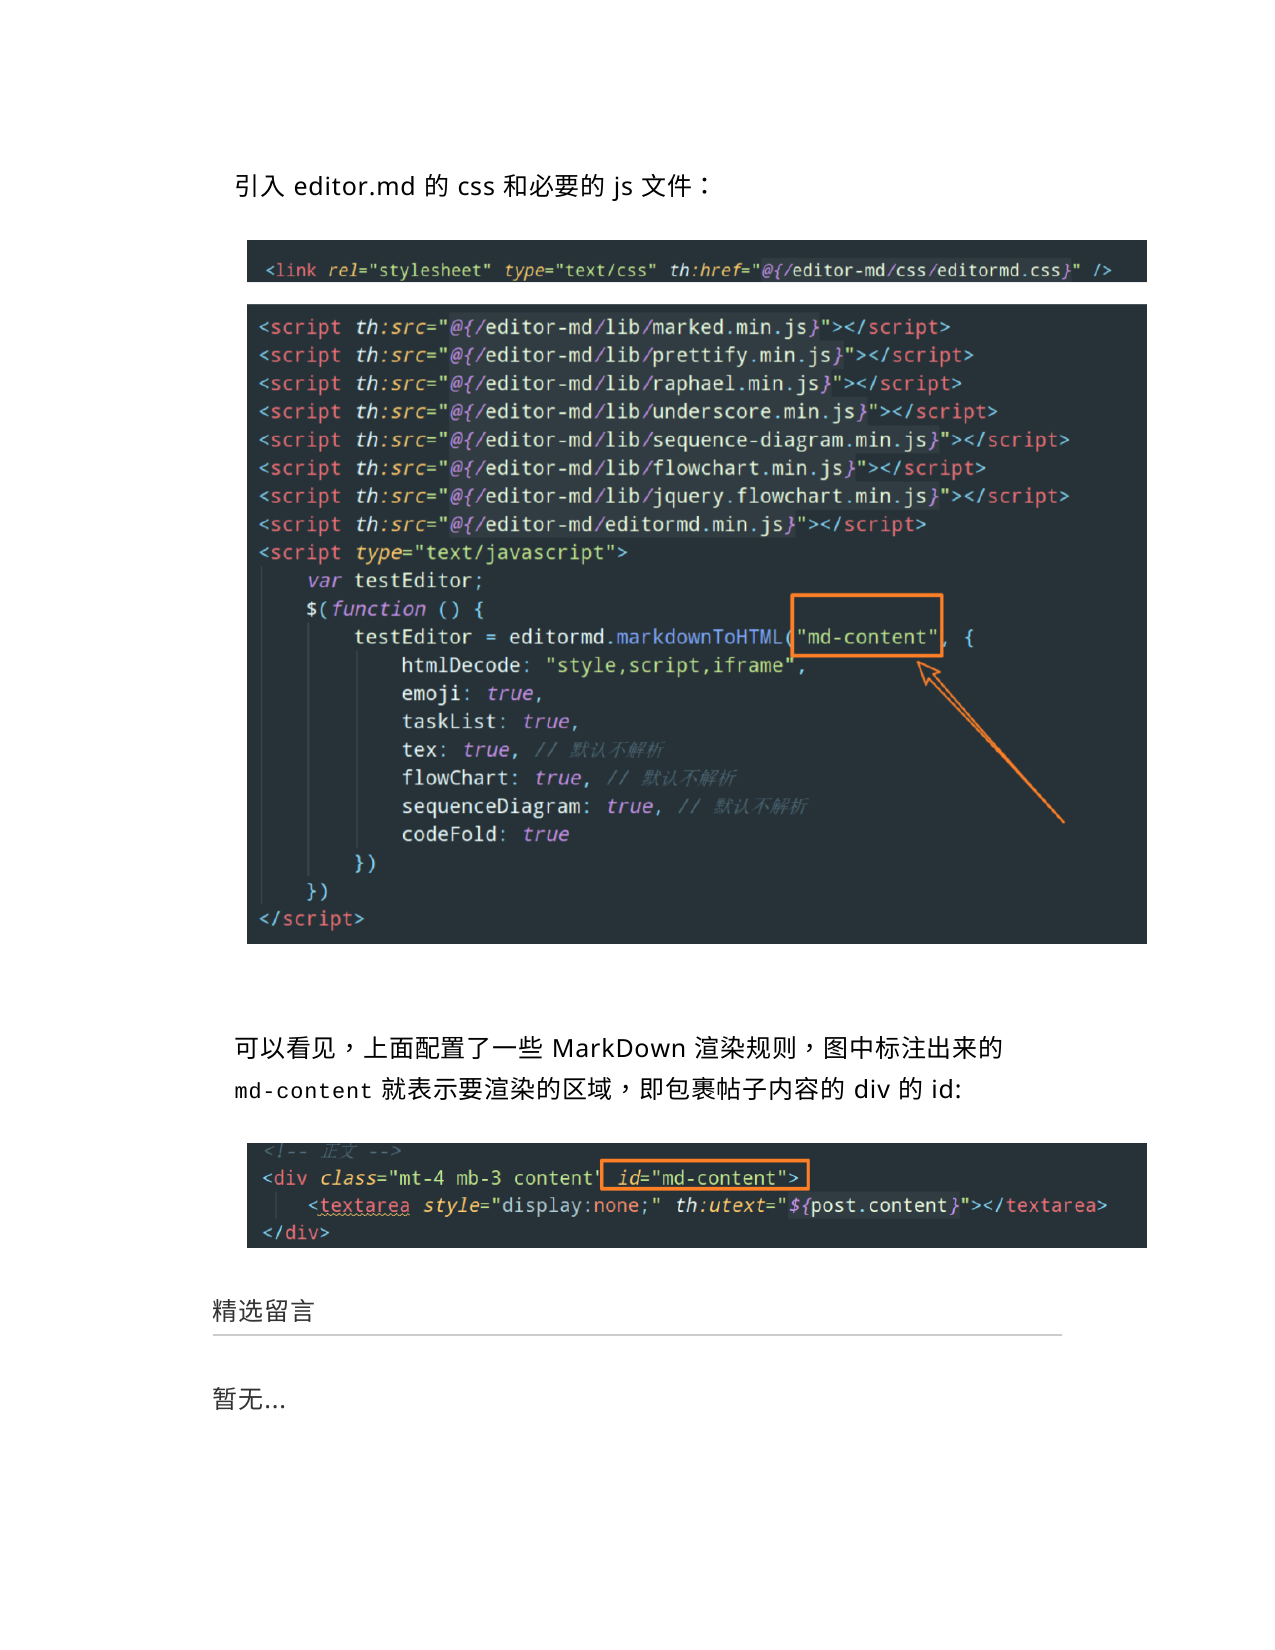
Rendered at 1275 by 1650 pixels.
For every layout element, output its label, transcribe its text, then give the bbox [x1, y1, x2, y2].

text 引入 editor.md 的 css 和必要的 js 文件： [234, 150, 1041, 216]
text 可以看见，上面配置了一些 MarkDown 渲染规则，图中标注出来的 md-content 就表示要渲染的区域，即包裹帖子内容的 div 的 id: [234, 1012, 1041, 1118]
picture [247, 1143, 1147, 1248]
picture [247, 240, 1147, 944]
text 暂无... [212, 1376, 1062, 1416]
subtitle 精选留言 [212, 1288, 1062, 1336]
